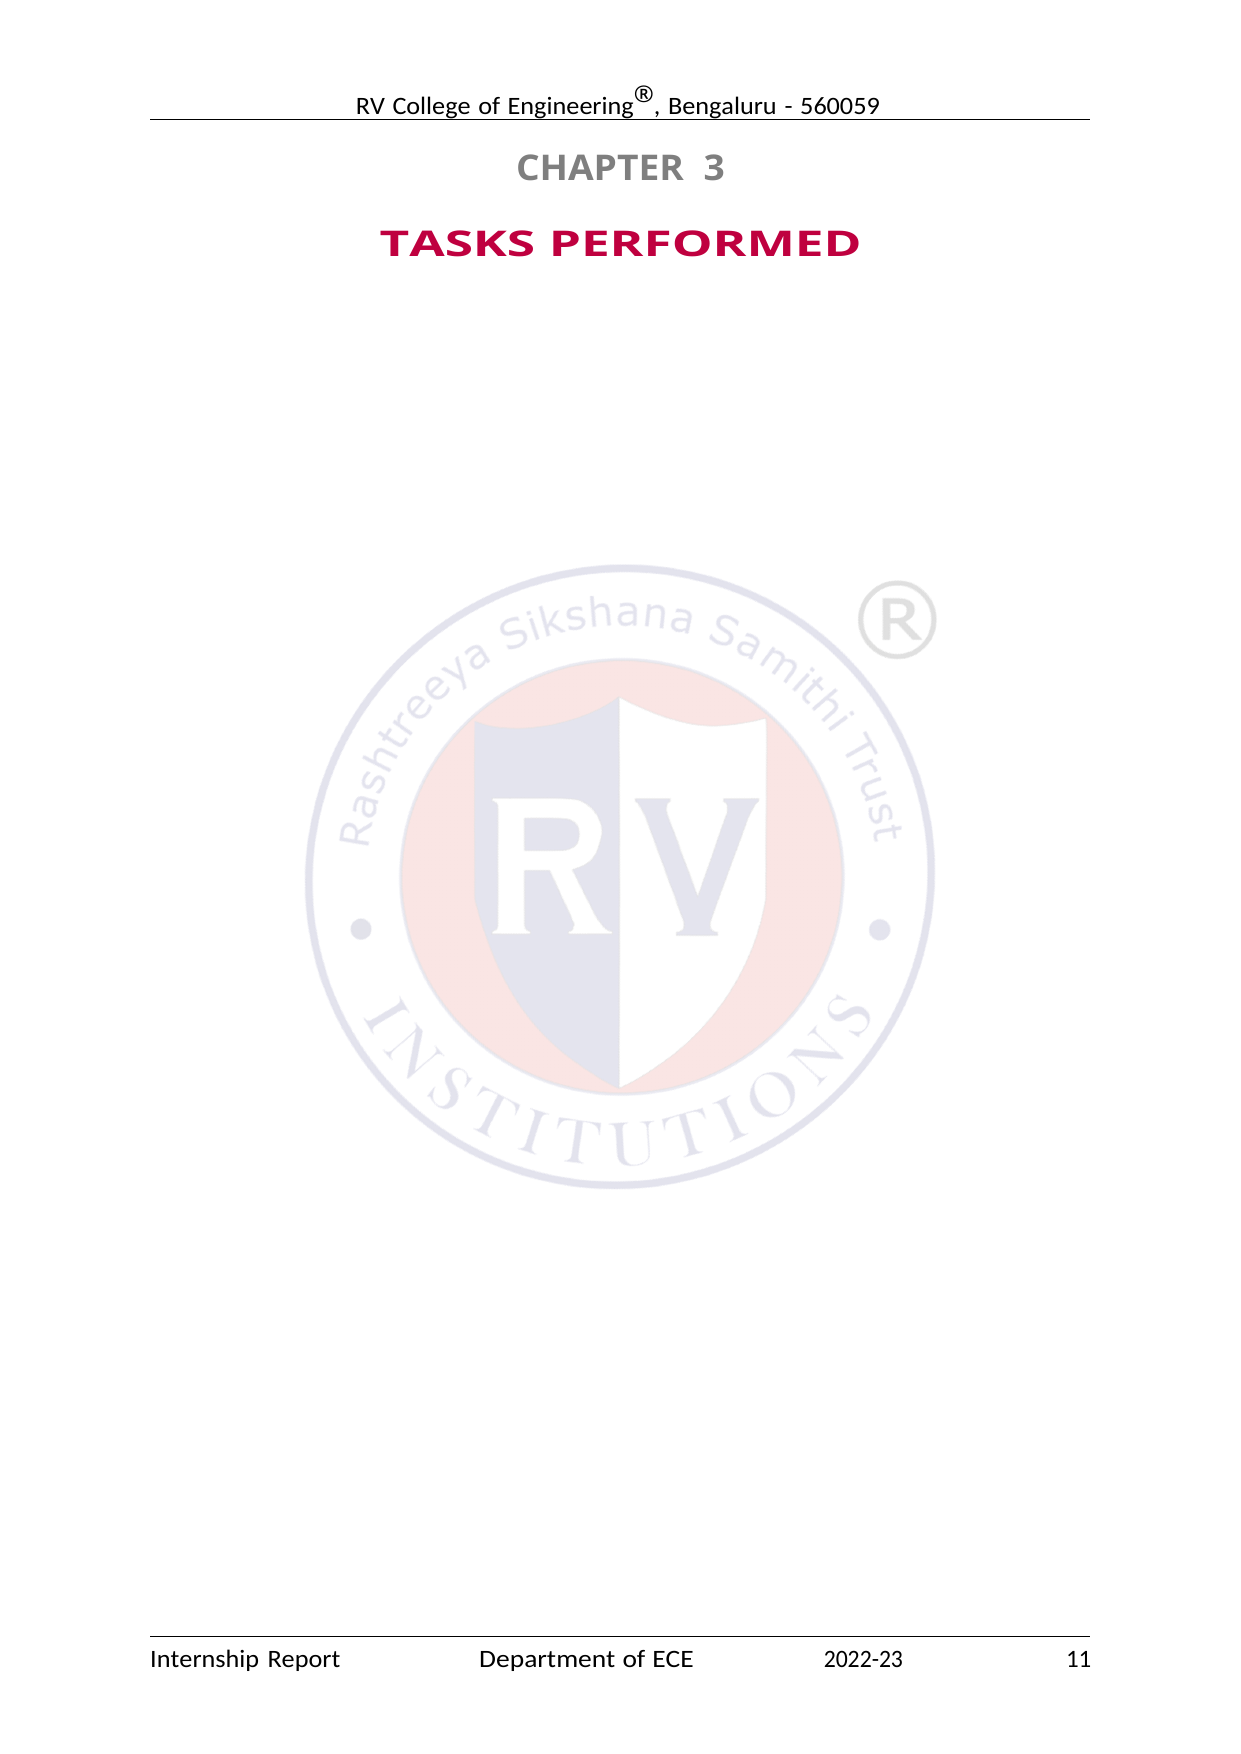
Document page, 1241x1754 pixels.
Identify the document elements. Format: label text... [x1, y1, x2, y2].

text TASKS PERFORMED [133, 218, 1107, 267]
picture [175, 188, 1232, 1563]
text CHAPTER 3 [133, 143, 1107, 191]
